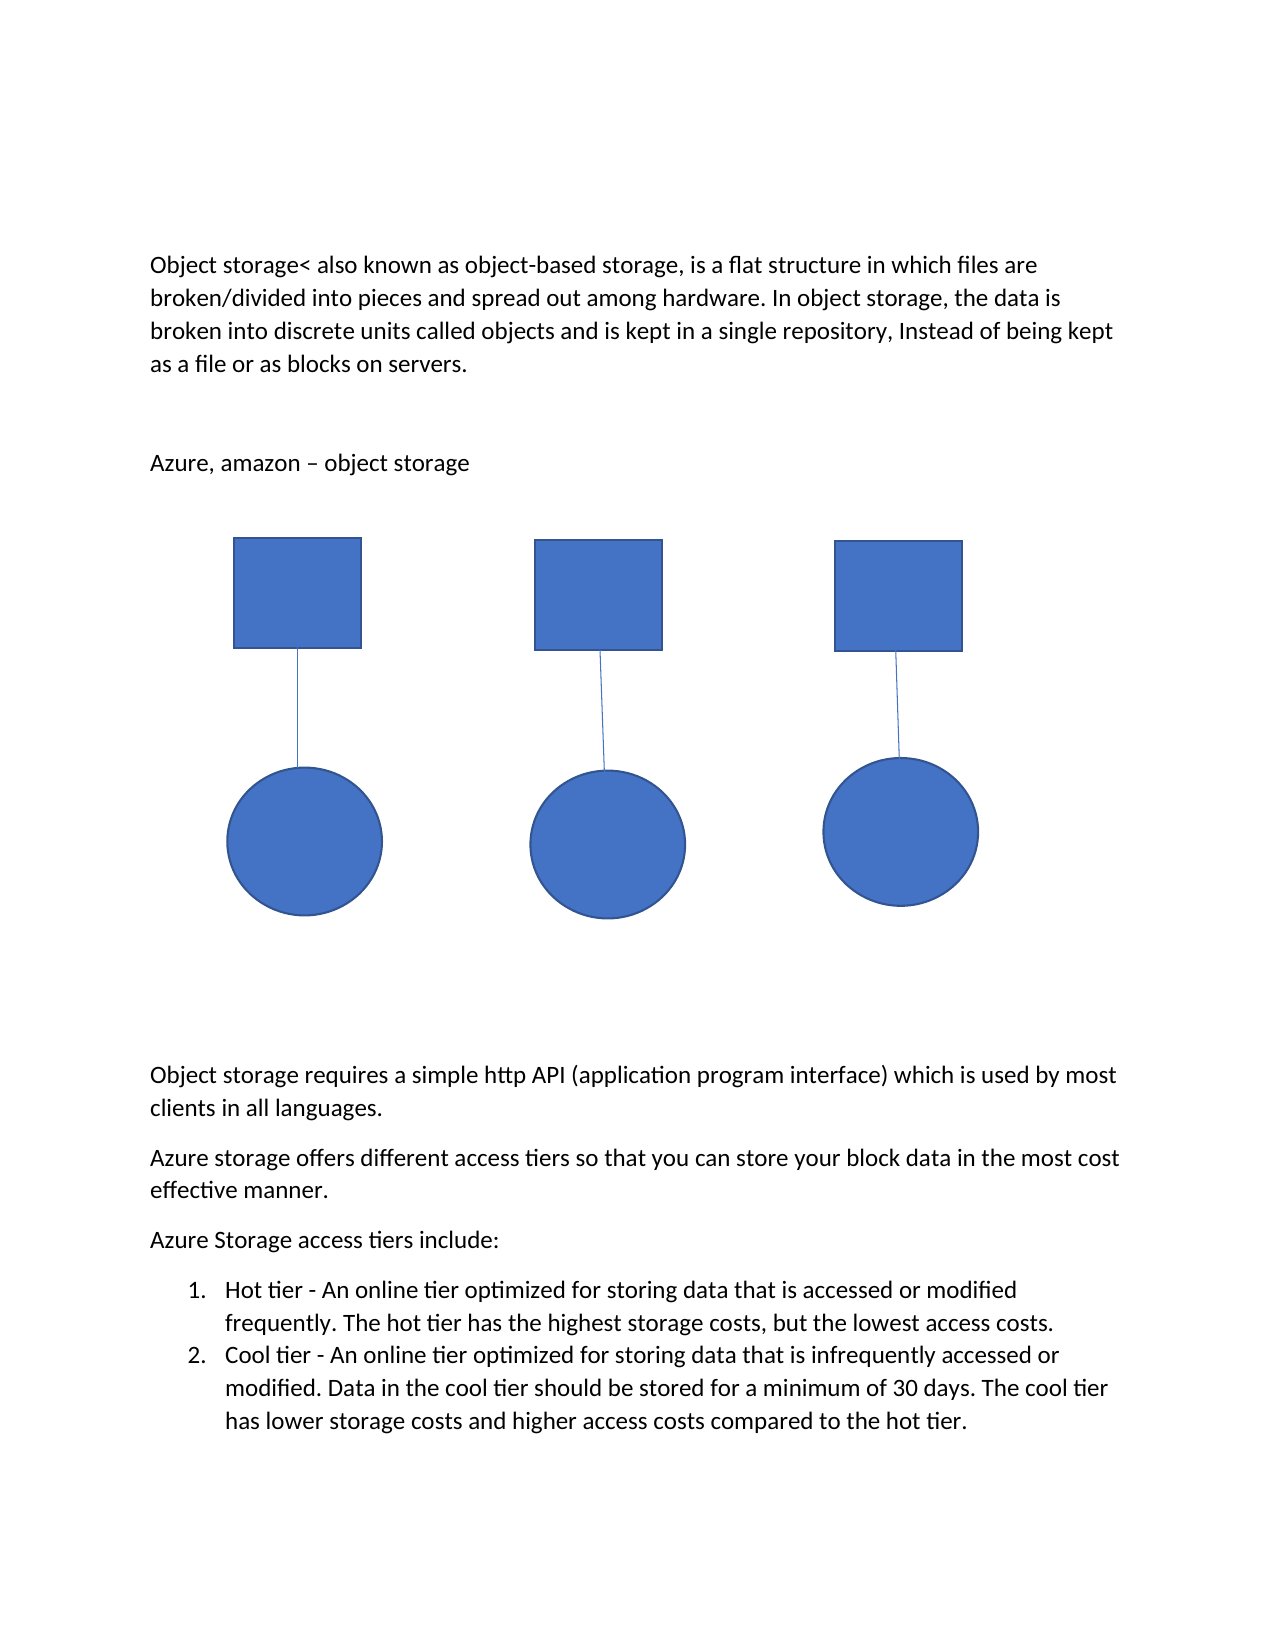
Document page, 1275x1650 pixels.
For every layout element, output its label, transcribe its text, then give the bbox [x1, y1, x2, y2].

text Azure, amazon – object storage [150, 447, 1125, 478]
list Hot tier - An online tier optimized for storing data that is accessed or modified frequently. The hot tier has the highest storage costs, but the lowest access costs. [187, 1274, 1125, 1337]
text Azure Storage access tiers include: [150, 1224, 1125, 1255]
text Object storage requires a simple http API (application program interface) which is used by most clients in all languages. [150, 1059, 1125, 1123]
text Object storage< also known as object-based storage, is a flat structure in which files are broken/divided into pieces and spread out among hardware. In object storage, the data is broken into discrete units called objects and is kept in a single repository, Instead of being kept as a file or as blocks on servers. [150, 249, 1125, 378]
list Cool tier - An online tier optimized for storing data that is infrequently accessed or modified. Data in the cool tier should be stored for a minimum of 30 days. The cool tier has lower storage costs and higher access costs compared to the hot tier. [187, 1339, 1125, 1436]
text Azure storage offers different access tiers so that you can store your block data in the most cost effective manner. [150, 1142, 1125, 1205]
